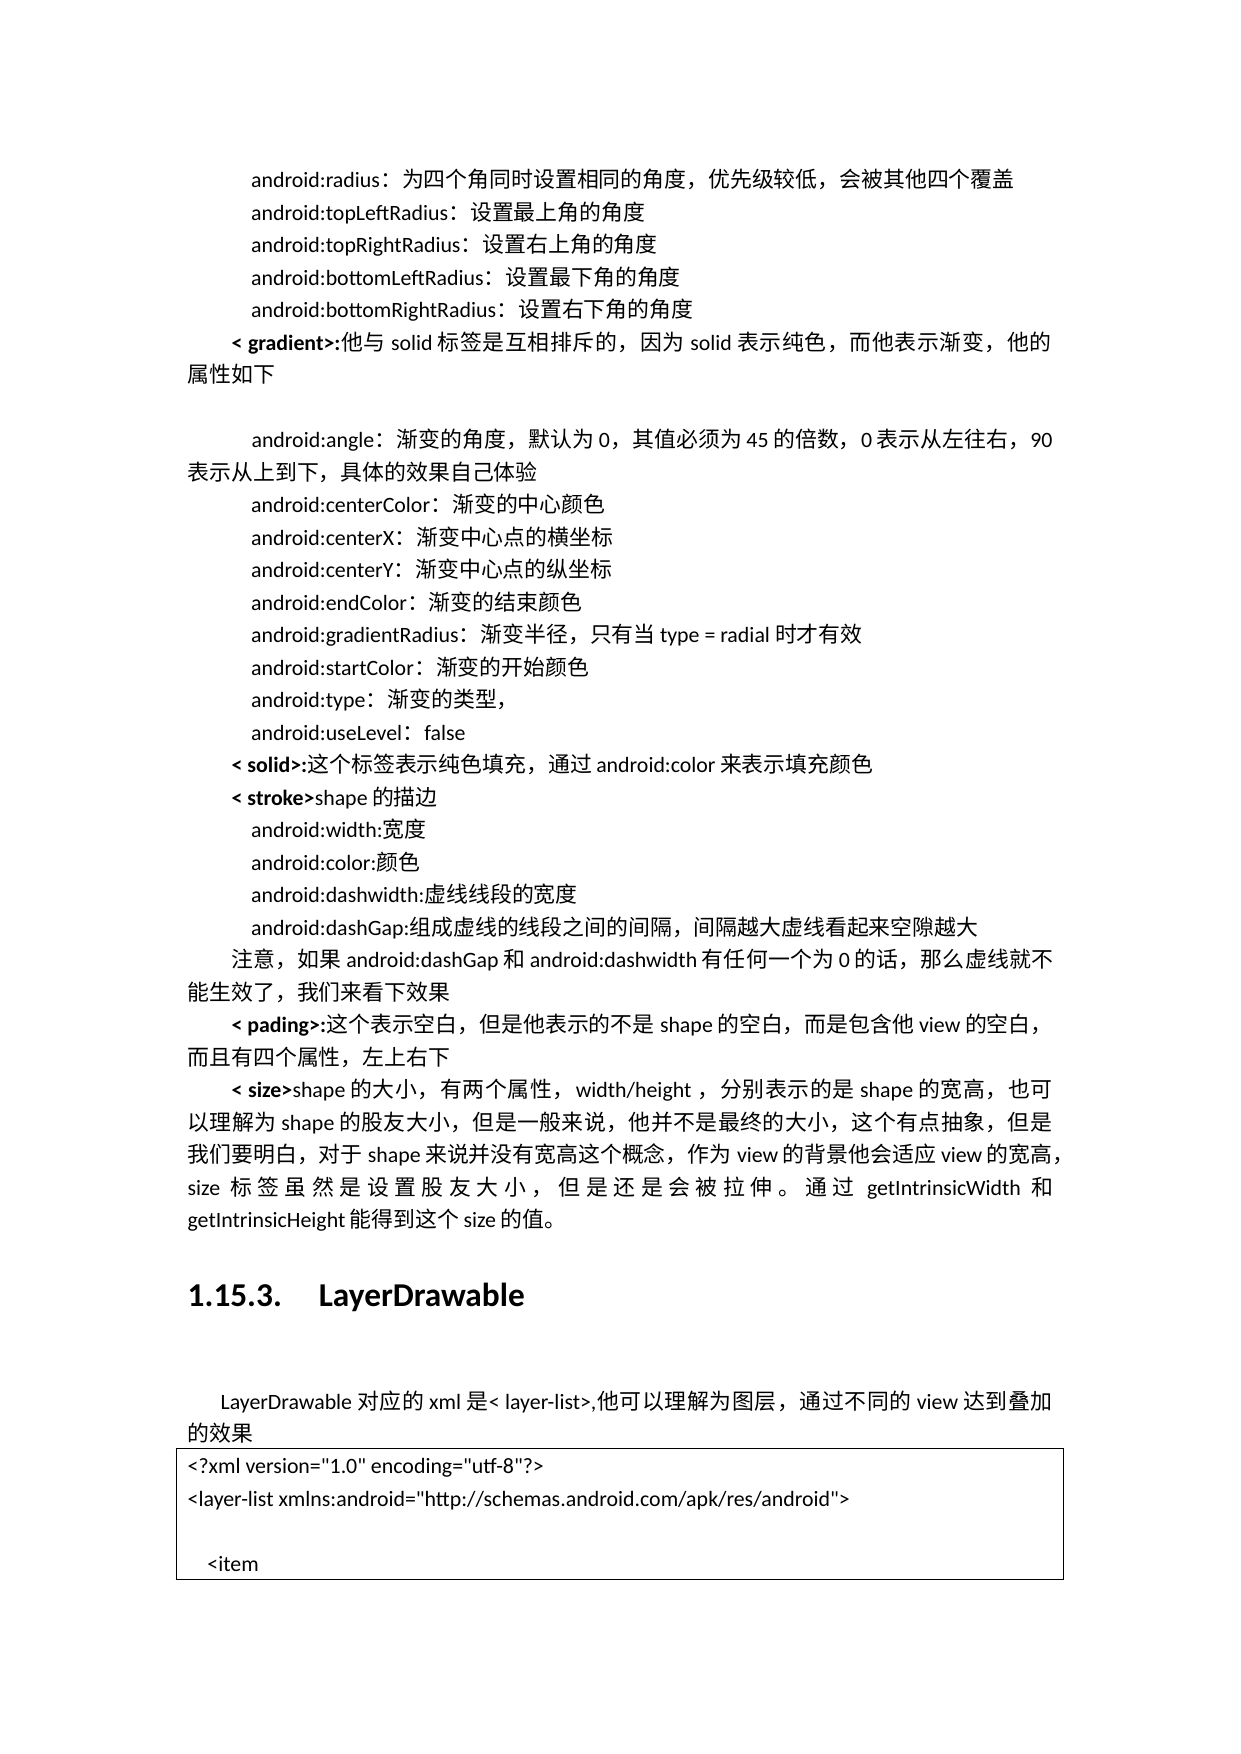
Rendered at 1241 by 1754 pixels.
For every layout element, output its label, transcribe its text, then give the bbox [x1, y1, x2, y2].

text android:bottomLeftRadius：设置最下角的角度 [187, 259, 1053, 292]
subtitle LayerDrawable [187, 1262, 1053, 1327]
text android:useLevel：false [187, 714, 1053, 747]
text android:type：渐变的类型， [187, 682, 1053, 714]
text android:centerY：渐变中心点的纵坐标 [187, 552, 1053, 584]
text android:bottomRightRadius：设置右下角的角度 [187, 292, 1053, 324]
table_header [177, 1449, 1063, 1579]
text < pading>:这个表示空白，但是他表示的不是shape的空白，而是包含他view的空白，而且有四个属性，左上右下 [187, 1007, 1053, 1072]
text android:startColor：渐变的开始颜色 [187, 649, 1053, 682]
text android:radius：为四个角同时设置相同的角度，优先级较低，会被其他四个覆盖 [187, 162, 1053, 194]
text android:dashGap:组成虚线的线段之间的间隔，间隔越大虚线看起来空隙越大 [187, 909, 1053, 942]
text LayerDrawable对应的xml是< layer-list>,他可以理解为图层，通过不同的view达到叠加的效果 [187, 1383, 1053, 1448]
text android:centerX：渐变中心点的横坐标 [187, 519, 1053, 552]
text android:color:颜色 [187, 844, 1053, 877]
text < solid>:这个标签表示纯色填充，通过android:color来表示填充颜色 [187, 747, 1053, 779]
text android:gradientRadius：渐变半径，只有当type = radial 时才有效 [187, 617, 1053, 649]
text android:topRightRadius：设置右上角的角度 [187, 227, 1053, 259]
text android:angle：渐变的角度，默认为0，其值必须为45的倍数，0表示从左往右，90表示从上到下，具体的效果自己体验 [187, 422, 1053, 487]
text android:dashwidth:虚线线段的宽度 [187, 877, 1053, 909]
text < gradient>:他与solid标签是互相排斥的，因为solid表示纯色，而他表示渐变，他的属性如下 [187, 324, 1053, 389]
text 注意，如果android:dashGap和android:dashwidth有任何一个为0的话，那么虚线就不能生效了，我们来看下效果 [187, 942, 1053, 1007]
text android:width:宽度 [187, 812, 1053, 844]
text android:topLeftRadius：设置最上角的角度 [187, 194, 1053, 227]
text < stroke>shape的描边 [187, 779, 1053, 812]
text android:centerColor：渐变的中心颜色 [187, 487, 1053, 519]
text android:endColor：渐变的结束颜色 [187, 584, 1053, 617]
text < size>shape的大小，有两个属性，width/height ，分别表示的是shape的宽高，也可以理解为shape的股友大小，但是一般来说，他并不是最终的大小，这个有点抽象，但是我们要明白，对于shape来说并没有宽高这个概念，作为view的背景他会适应view的宽高，size标签虽然是设置股友大小，但是还是会被拉伸。通过getIntrinsicWidth和getIntrinsicHeight能得到这个size的值。 [187, 1072, 1053, 1234]
